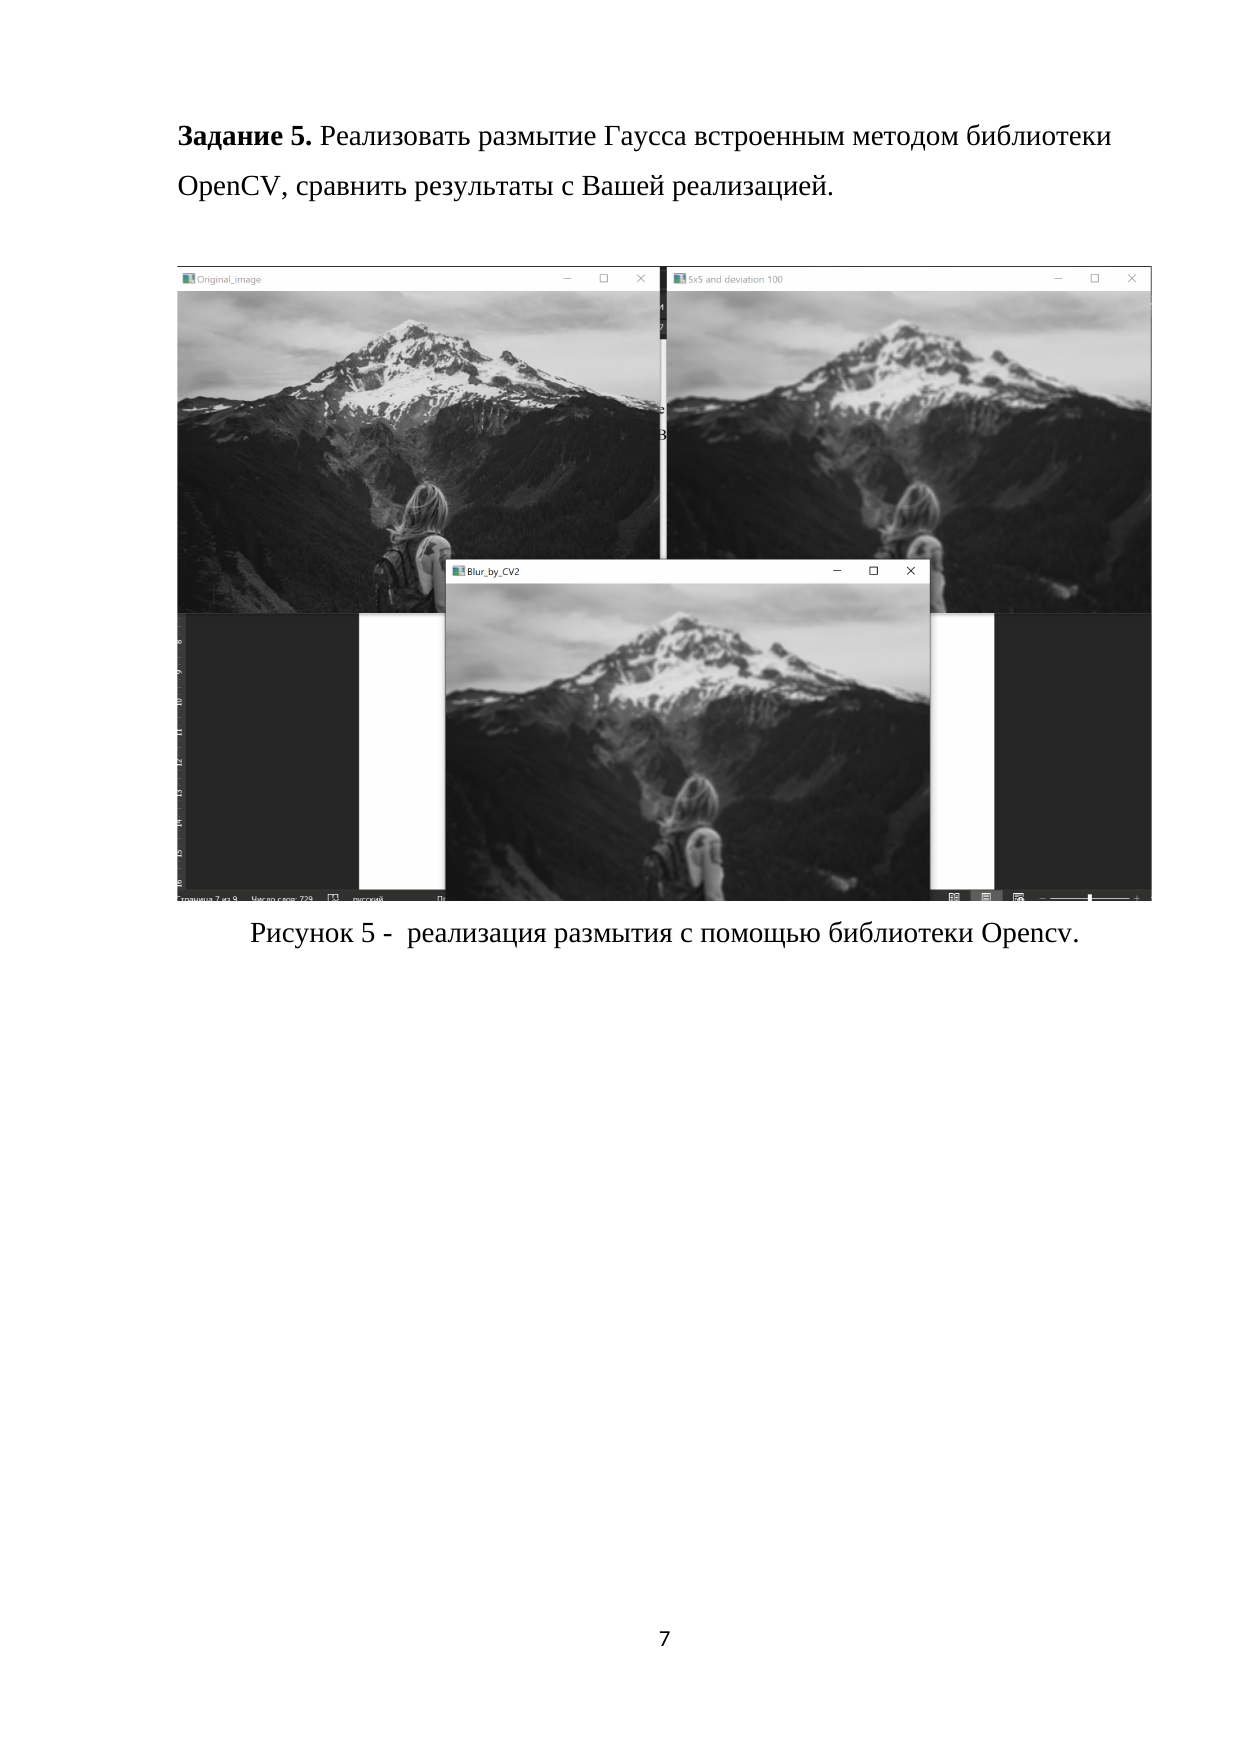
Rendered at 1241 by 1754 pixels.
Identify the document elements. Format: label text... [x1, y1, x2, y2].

text Задание 5. Реализовать размытие Гаусса встроенным методом библиотеки OpenCV, сравнить результаты с Вашей реализацией. [177, 118, 1152, 202]
text Рисунок 5 - реализация размытия с помощью библиотеки Opencv. [177, 915, 1152, 948]
picture [177, 266, 1152, 901]
